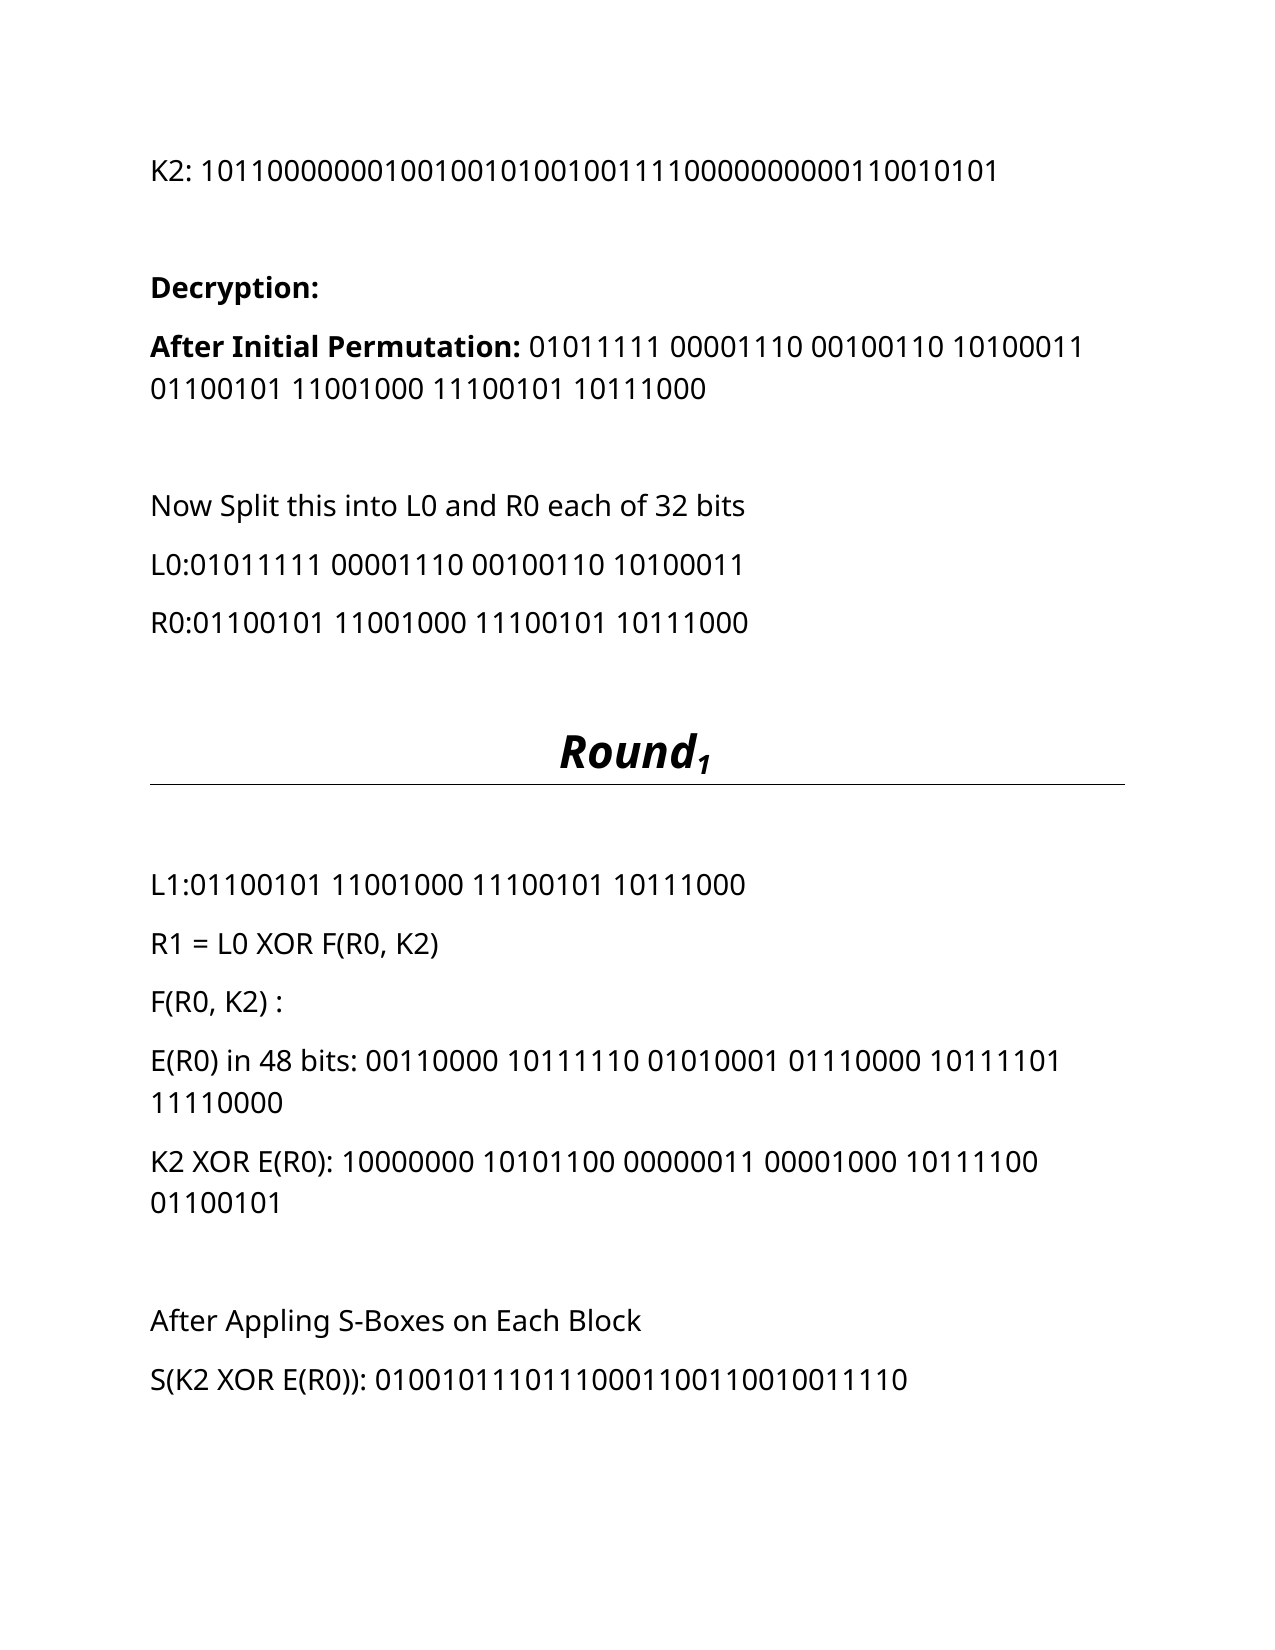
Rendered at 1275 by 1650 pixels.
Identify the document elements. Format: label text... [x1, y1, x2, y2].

text L0:01011111 00001110 00100110 10100011 [150, 544, 1125, 583]
text R0:01100101 11001000 11100101 10111000 [150, 602, 1125, 642]
text L1:01100101 11001000 11100101 10111000 [150, 864, 1125, 904]
text F(R0, K2) : [150, 982, 1125, 1021]
text K2 XOR E(R0): 10000000 10101100 00000011 00001000 10111100 01100101 [150, 1141, 1125, 1222]
text After Initial Permutation: 01011111 00001110 00100110 10100011 01100101 11001000 11100101 10111000 [150, 326, 1125, 408]
text After Appling S-Boxes on Each Block [150, 1300, 1125, 1340]
text K2: 101100000001001001010010011110000000000110010101 [150, 150, 1125, 190]
text E(R0) in 48 bits: 00110000 10111110 01010001 01110000 10111101 11110000 [150, 1040, 1125, 1122]
text R1 = L0 XOR F(R0, K2) [150, 923, 1125, 963]
text Decryption: [150, 267, 1125, 307]
text Now Split this into L0 and R0 each of 32 bits [150, 485, 1125, 525]
text S(K2 XOR E(R0)): 01001011101110001100110010011110 [150, 1359, 1125, 1398]
text Round1 [150, 720, 1125, 784]
